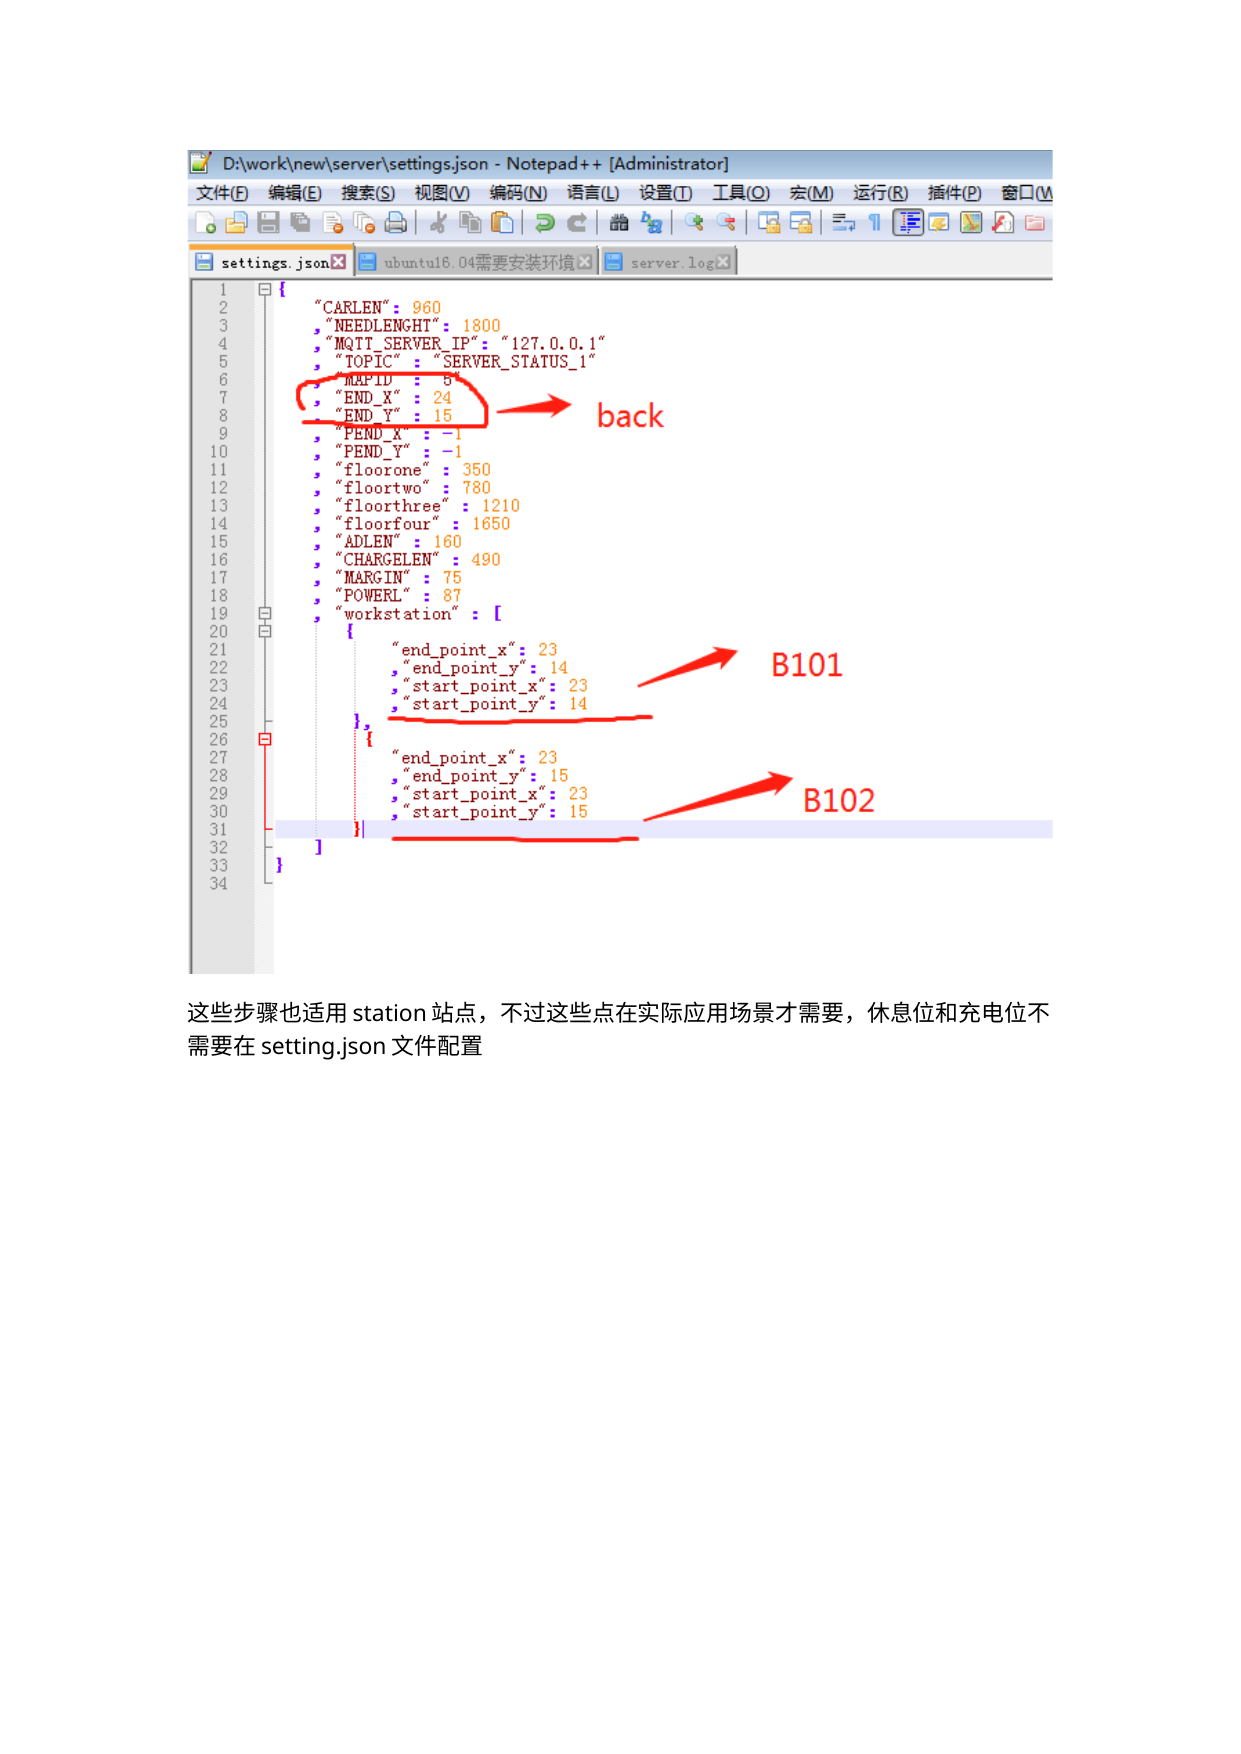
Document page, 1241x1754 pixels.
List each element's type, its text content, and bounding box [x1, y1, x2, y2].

picture [187, 150, 1053, 974]
text 这些步骤也适用station站点，不过这些点在实际应用场景才需要，休息位和充电位不需要在setting.json文件配置 [187, 994, 1053, 1061]
